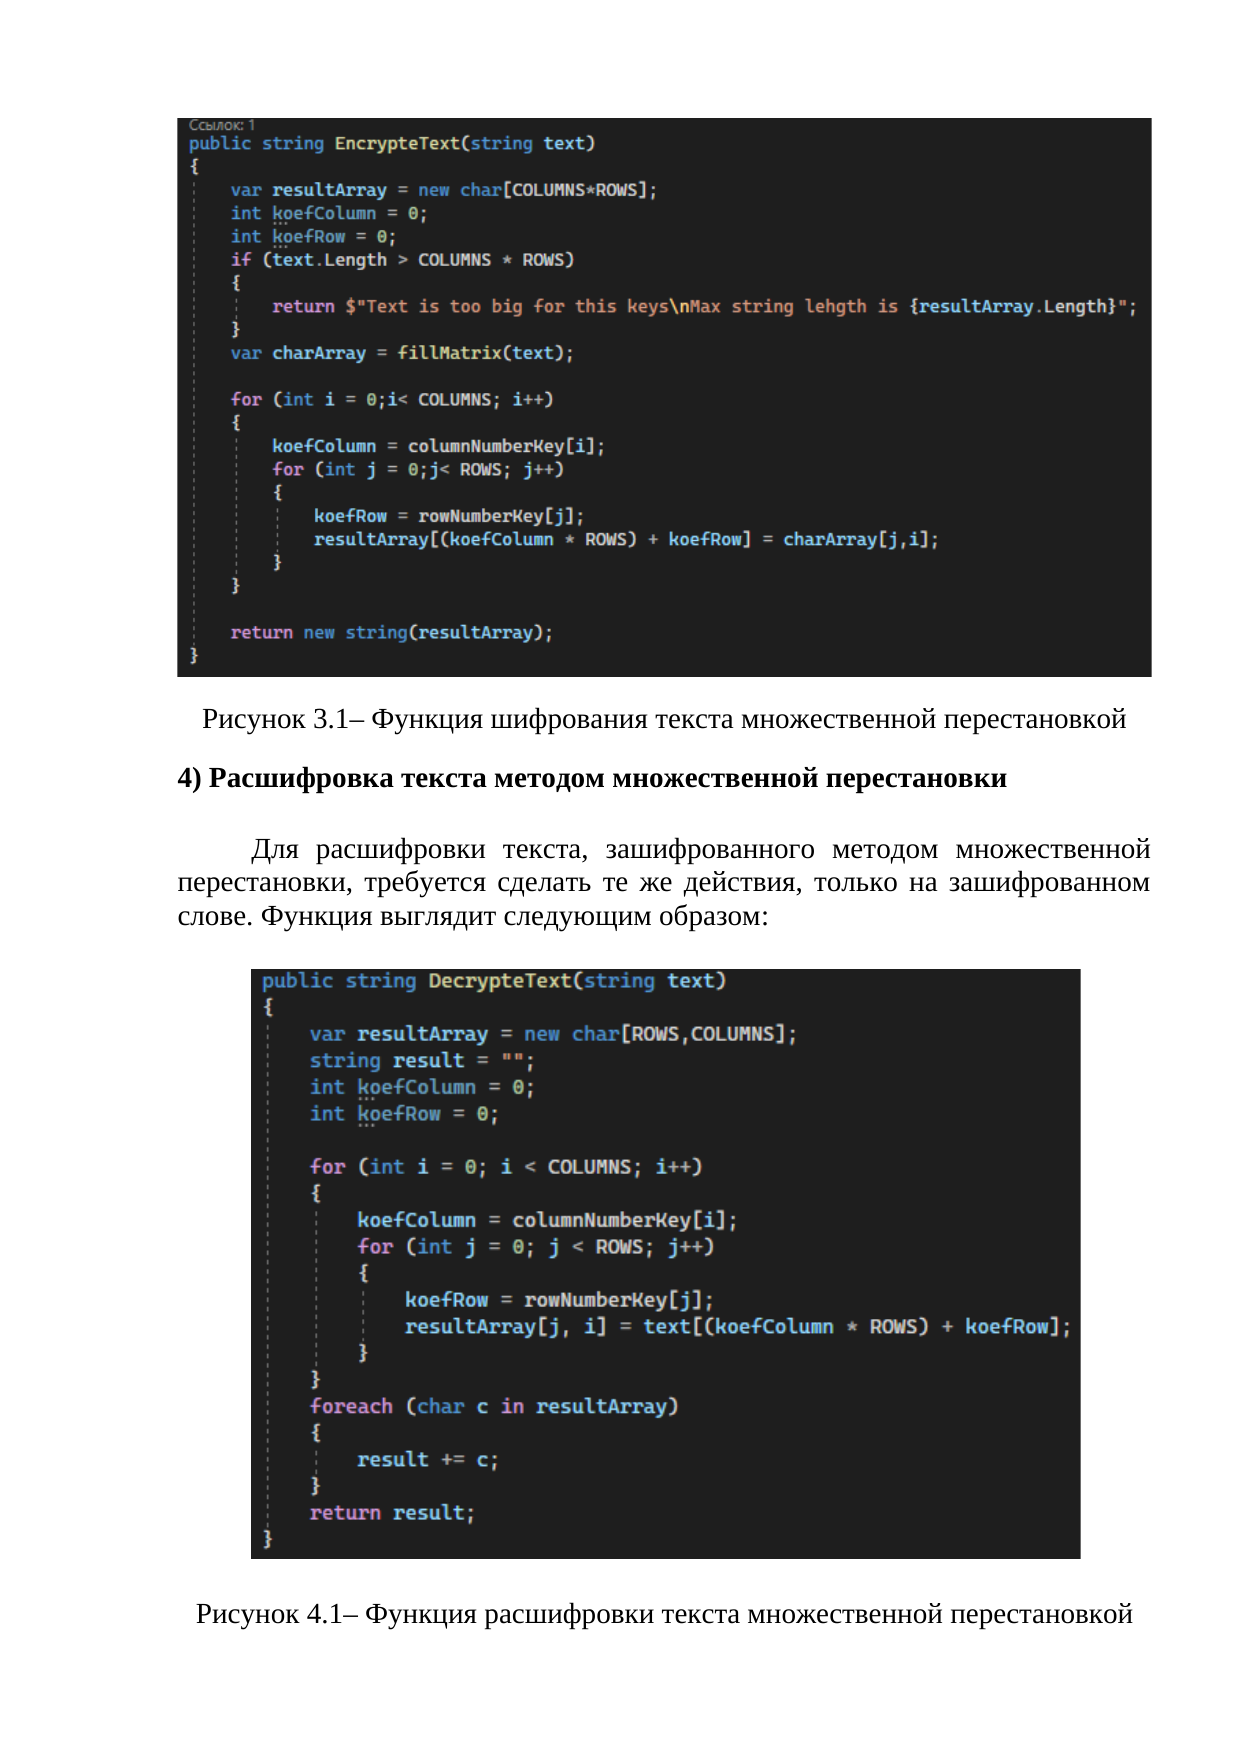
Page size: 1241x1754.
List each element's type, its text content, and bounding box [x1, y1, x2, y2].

picture [177, 118, 1152, 677]
text Рисунок 3.1– Функция шифрования текста множественной перестановкой [177, 701, 1152, 735]
picture [251, 969, 1081, 1559]
text Рисунок 4.1– Функция расшифровки текста множественной перестановкой [177, 1596, 1152, 1629]
text Для расшифровки текста, зашифрованного методом множественной перестановки, требуется сделать те же действия, только на зашифрованном слове. Функция выглядит следующим образом: [177, 831, 1152, 932]
text 4) Расшифровка текста методом множественной перестановки [177, 760, 1152, 793]
